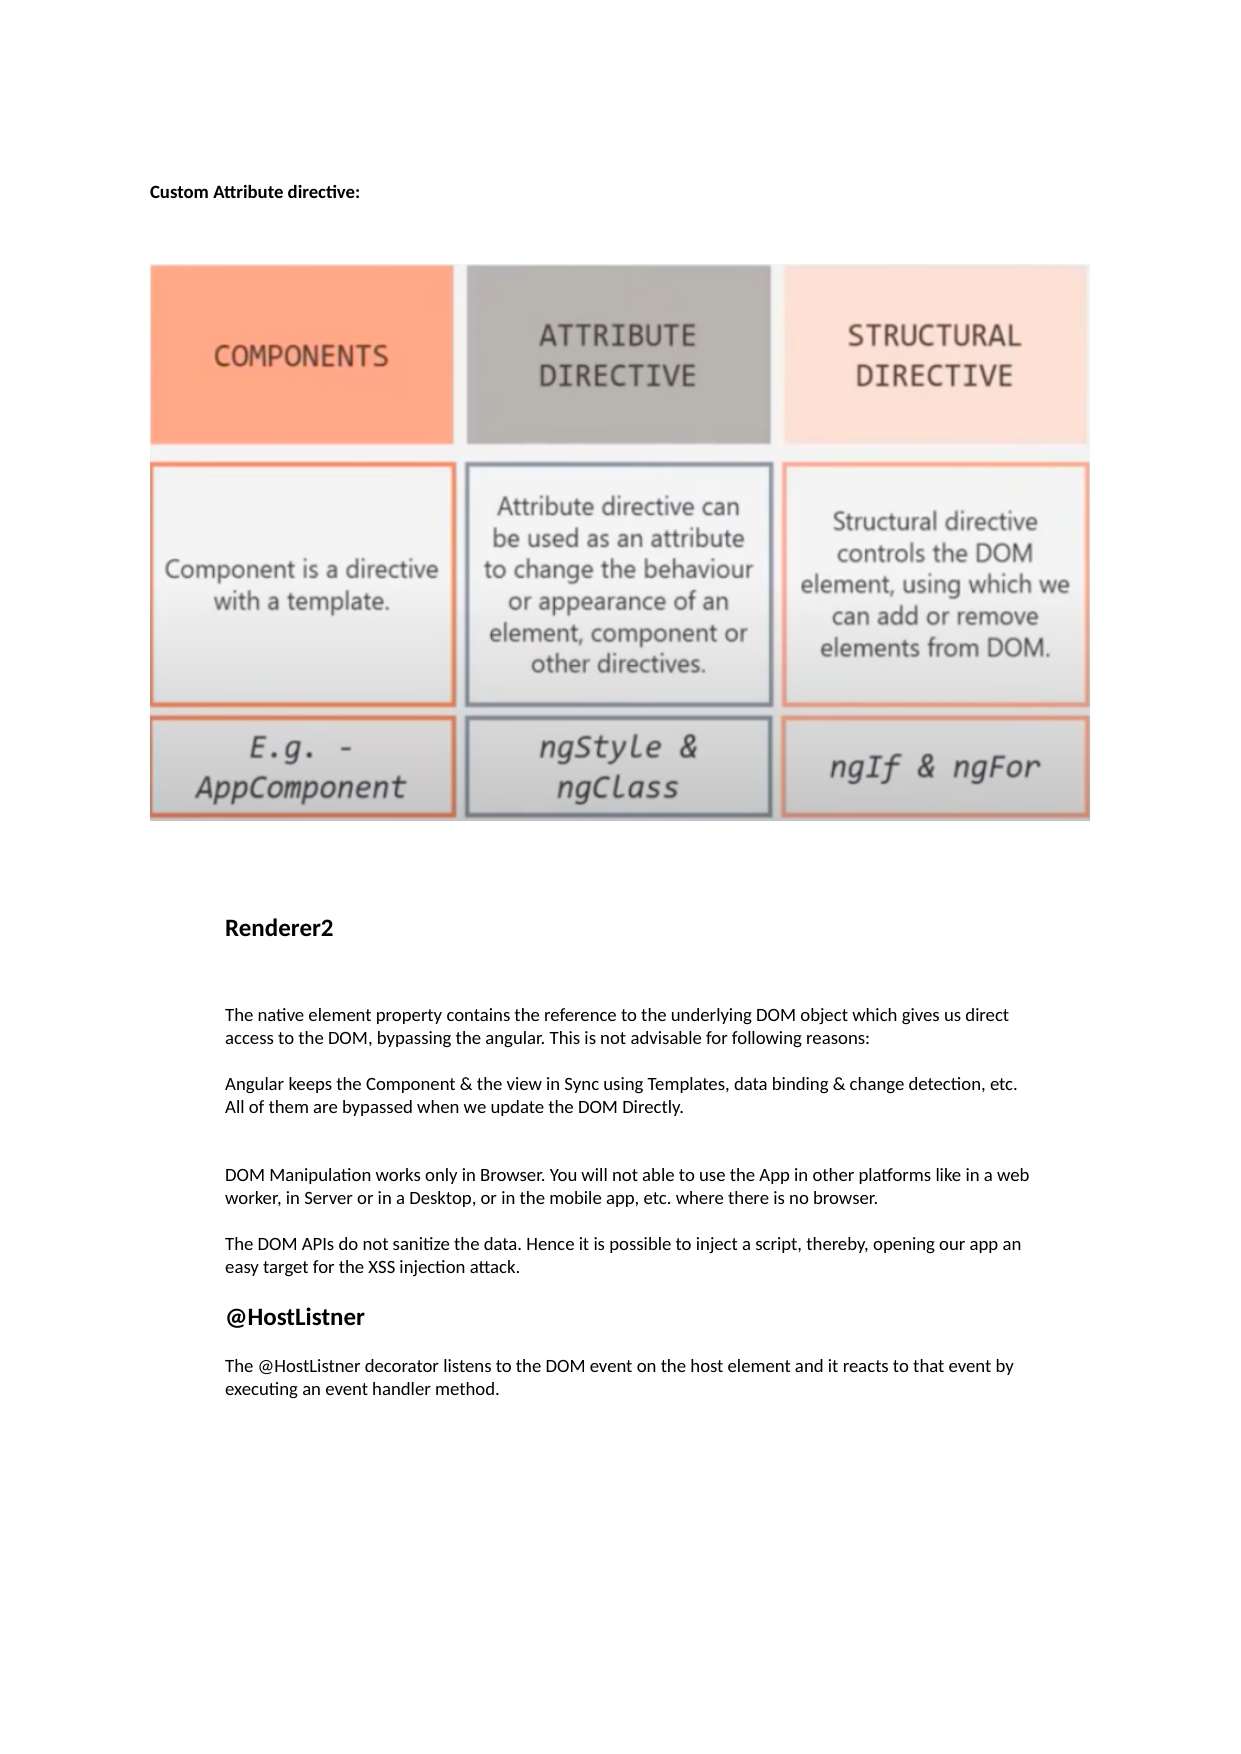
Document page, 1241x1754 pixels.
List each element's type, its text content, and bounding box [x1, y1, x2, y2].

text @HostListner [150, 1301, 1090, 1332]
text Custom Attribute directive: [150, 181, 1090, 203]
text access to the DOM, bypassing the angular. This is not advisable for following reasons: [225, 1026, 1090, 1049]
text The @HostListner decorator listens to the DOM event on the host element and it reacts to that event by executing an event handler method. [225, 1354, 1090, 1400]
text worker, in Server or in a Desktop, or in the mobile app, etc. where there is no browser. [225, 1187, 1090, 1209]
text The DOM APIs do not sanitize the data. Hence it is possible to inject a script, thereby, opening our app an [225, 1232, 1090, 1255]
text DOM Manipulation works only in Browser. You will not able to use the App in other platforms like in a web [225, 1164, 1090, 1187]
picture [150, 264, 1091, 821]
text All of them are bypassed when we update the DOM Directly. [225, 1095, 1090, 1118]
text Angular keeps the Component & the view in Sync using Templates, data binding & change detection, etc. [225, 1072, 1090, 1095]
text easy target for the XSS injection attack. [225, 1255, 1090, 1278]
text Renderer2 [150, 912, 1090, 942]
text The native element property contains the reference to the underlying DOM object which gives us direct [225, 1003, 1090, 1026]
